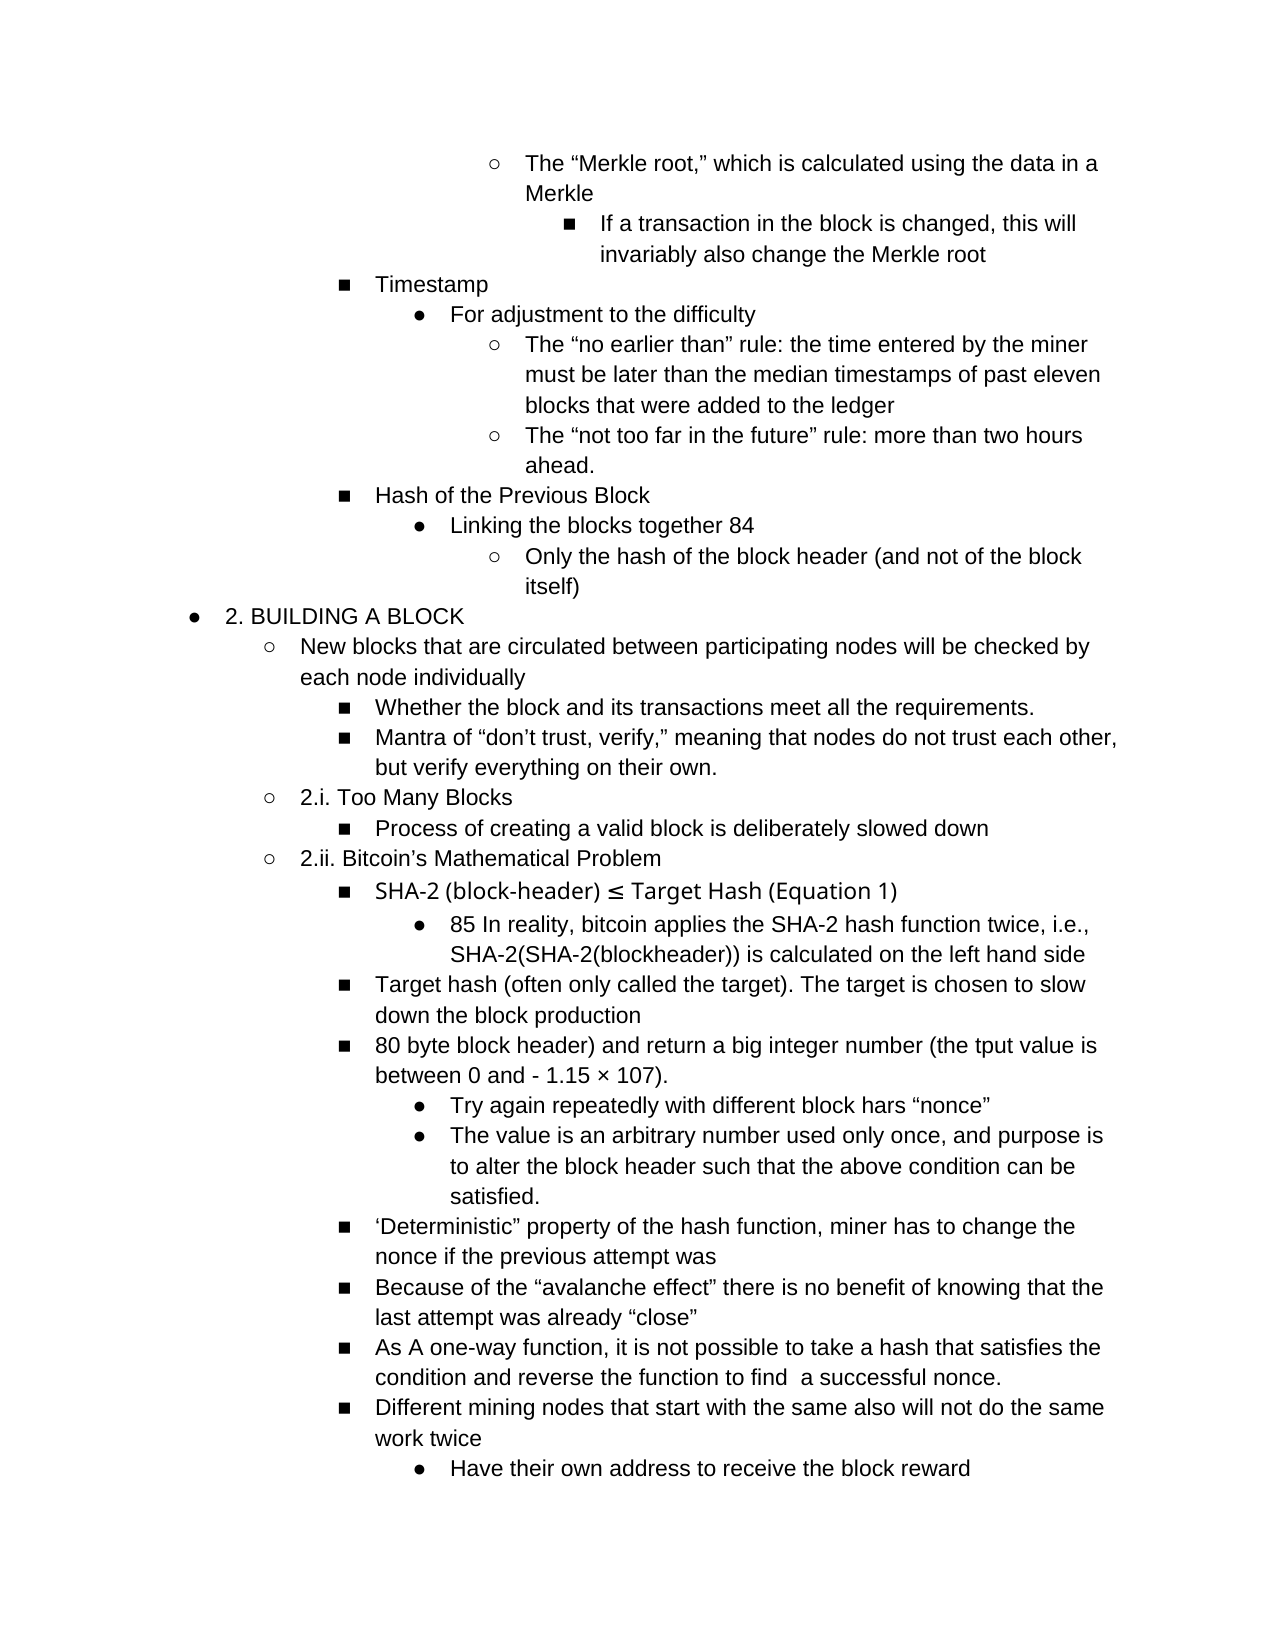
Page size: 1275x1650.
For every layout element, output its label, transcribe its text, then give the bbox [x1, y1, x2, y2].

list Have their own address to receive the block reward [412, 1455, 1125, 1481]
list The “no earlier than” rule: the time entered by the miner must be later than the median timestamps of past eleven blocks that were added to the ledger [487, 331, 1125, 418]
list The “not too far in the future” rule: more than two hours ahead. [487, 422, 1125, 478]
list Timestamp [337, 271, 1125, 297]
list New blocks that are circulated between participating nodes will be checked by each node individually [262, 633, 1125, 690]
list Hash of the Previous Block [337, 482, 1125, 509]
list If a transaction in the block is changed, this will invariably also change the Merkle root [562, 210, 1125, 267]
list Target hash (often only called the target). The target is chosen to slow down the block production [337, 971, 1125, 1028]
list The value is an arbitrary number used only once, and purpose is to alter the block header such that the above condition can be satisfied. [412, 1122, 1125, 1209]
list The “Merkle root,” which is calculated using the data in a Merkle [487, 150, 1125, 207]
list SHA-2 (block-header) ≤ Target Hash (Equation 1) [337, 875, 1125, 906]
list For adjustment to the difficulty [412, 301, 1125, 327]
list Mantra of “don’t trust, verify,” meaning that nodes do not trust each other, but verify everything on their own. [337, 724, 1125, 781]
list Process of creating a valid block is deliberately slowed down [337, 814, 1125, 841]
list Linking the blocks together 84 [412, 512, 1125, 539]
list ‘Deterministic” property of the hash function, miner has to change the nonce if the previous attempt was [337, 1213, 1125, 1269]
list Because of the “avalanche effect” there is no benefit of knowing that the last attempt was already “close” [337, 1273, 1125, 1330]
list 2. BUILDING A BLOCK [187, 603, 1125, 629]
list 2.i. Too Many Blocks [262, 784, 1125, 811]
list Only the hash of the block header (and not of the block itself) [487, 543, 1125, 599]
list 85 In reality, bitcoin applies the SHA-2 hash function twice, i.e., SHA-2(SHA-2(blockheader)) is calculated on the left hand side [412, 911, 1125, 967]
list Try again repeatedly with different block hars “nonce” [412, 1092, 1125, 1118]
list As A one-way function, it is not possible to take a hash that satisfies the condition and reverse the function to find a successful nonce. [337, 1334, 1125, 1390]
list 80 byte block header) and return a big integer number (the tput value is between 0 and - 1.15 × 107). [337, 1032, 1125, 1088]
list Different mining nodes that start with the same also will not do the same work twice [337, 1394, 1125, 1451]
list 2.ii. Bitcoin’s Mathematical Problem [262, 845, 1125, 871]
list Whether the block and its transactions meet all the requirements. [337, 694, 1125, 720]
